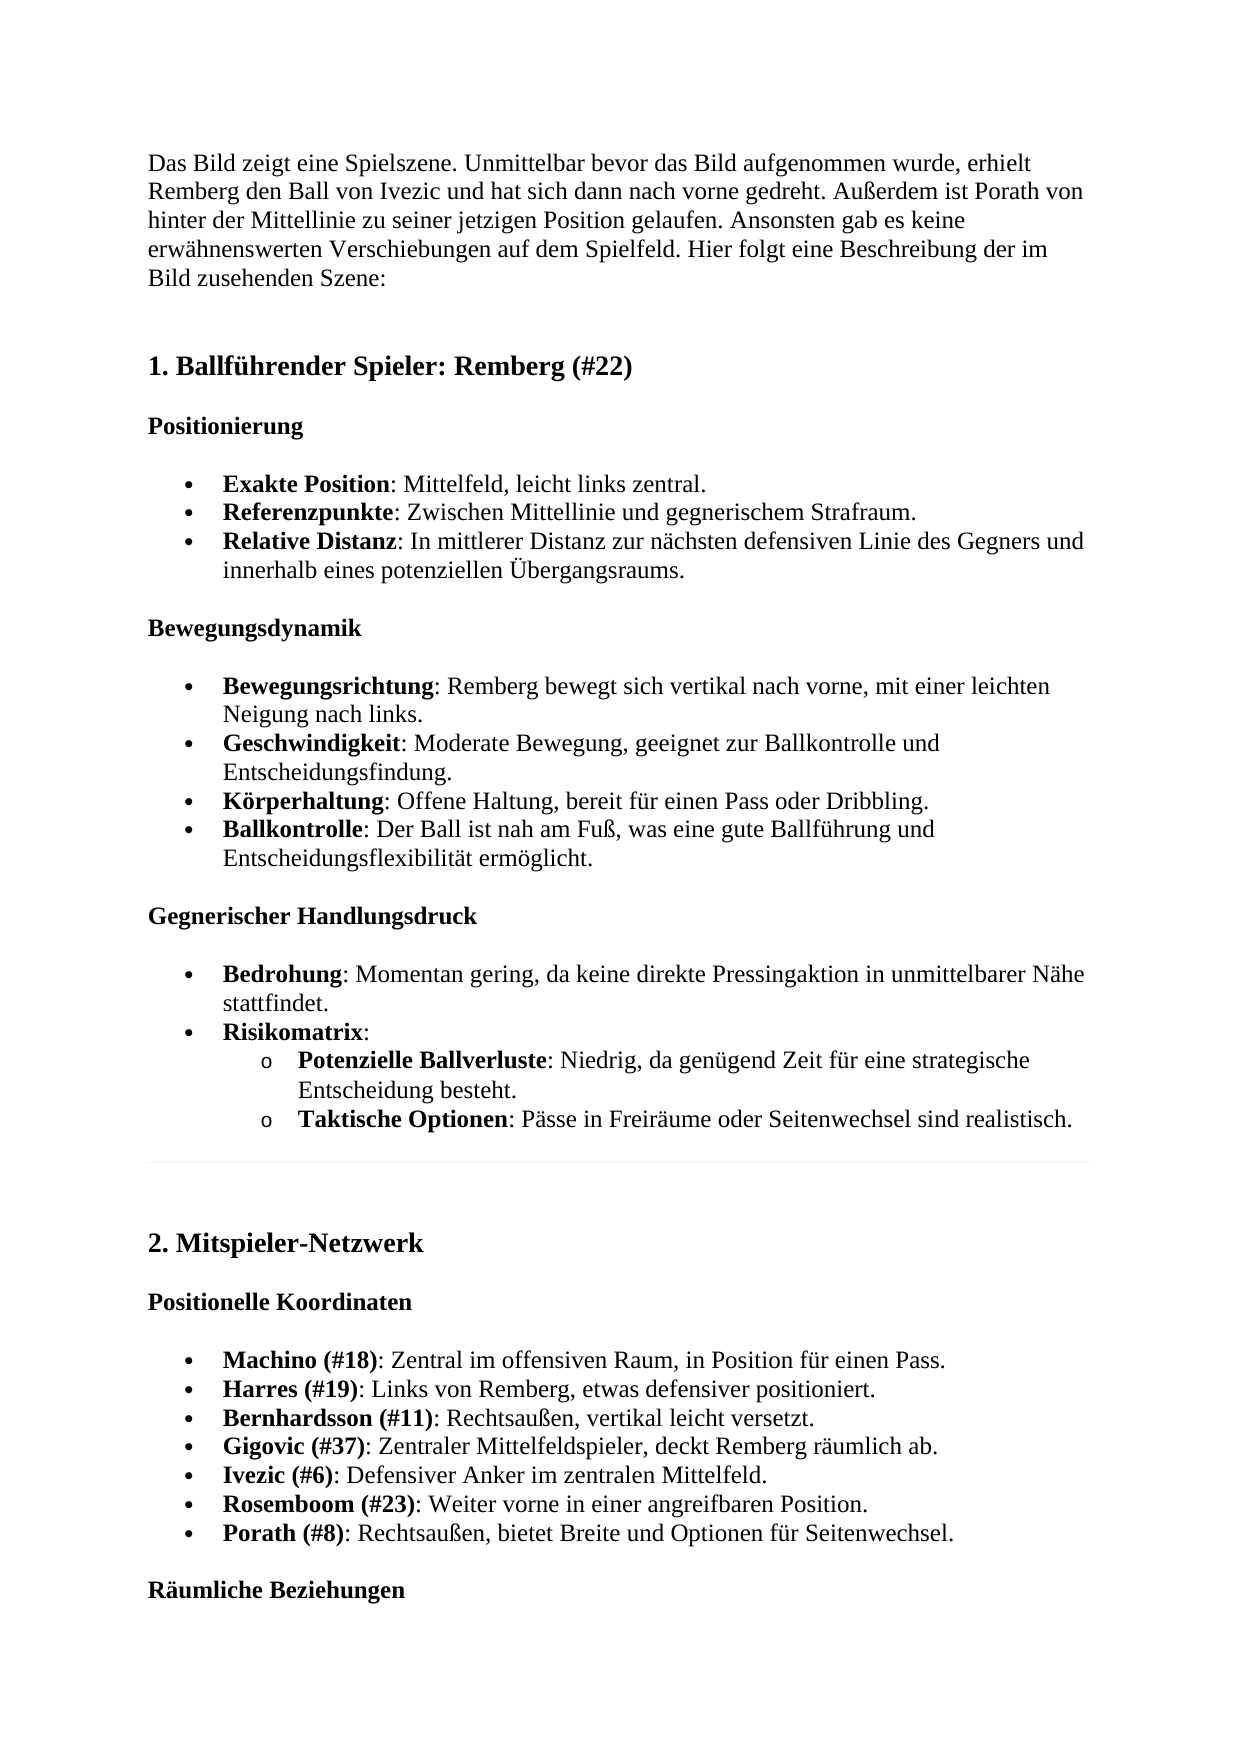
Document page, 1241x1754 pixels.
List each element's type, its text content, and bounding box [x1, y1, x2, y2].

list Machino (#18): Zentral im offensiven Raum, in Position für einen Pass. [185, 1345, 1093, 1374]
text 1. Ballführender Spieler: Remberg (#22) [148, 349, 1093, 382]
list Bedrohung: Momentan gering, da keine direkte Pressingaktion in unmittelbarer Nähe stattfindet. [185, 959, 1093, 1017]
list Ballkontrolle: Der Ball ist nah am Fuß, was eine gute Ballführung und Entscheidungsflexibilität ermöglicht. [185, 814, 1093, 872]
list Bernhardsson (#11): Rechtsaußen, vertikal leicht versetzt. [185, 1403, 1093, 1431]
list Harres (#19): Links von Remberg, etwas defensiver positioniert. [185, 1374, 1093, 1403]
text Positionierung [148, 411, 1093, 439]
list Rosemboom (#23): Weiter vorne in einer angreifbaren Position. [185, 1489, 1093, 1518]
text Gegnerischer Handlungsdruck [148, 901, 1093, 930]
list Potenzielle Ballverluste: Niedrig, da genügend Zeit für eine strategische Entscheidung besteht. [260, 1045, 1093, 1104]
list Referenzpunkte: Zwischen Mittellinie und gegnerischem Strafraum. [185, 497, 1093, 526]
text Positionelle Koordinaten [148, 1287, 1093, 1316]
list Geschwindigkeit: Moderate Bewegung, geeignet zur Ballkontrolle und Entscheidungsfindung. [185, 728, 1093, 786]
list Risikomatrix: [185, 1017, 1093, 1045]
list Taktische Optionen: Pässe in Freiräume oder Seitenwechsel sind realistisch. [260, 1104, 1093, 1133]
list Relative Distanz: In mittlerer Distanz zur nächsten defensiven Linie des Gegners und innerhalb eines potenziellen Übergangsraums. [185, 526, 1093, 584]
text Räumliche Beziehungen [148, 1576, 1093, 1604]
list Gigovic (#37): Zentraler Mittelfeldspieler, deckt Remberg räumlich ab. [185, 1431, 1093, 1460]
list Bewegungsrichtung: Remberg bewegt sich vertikal nach vorne, mit einer leichten Neigung nach links. [185, 671, 1093, 728]
list Exakte Position: Mittelfeld, leicht links zentral. [185, 469, 1093, 497]
text 2. Mitspieler-Netzwerk [148, 1226, 1093, 1258]
list Ivezic (#6): Defensiver Anker im zentralen Mittelfeld. [185, 1460, 1093, 1489]
list Porath (#8): Rechtsaußen, bietet Breite und Optionen für Seitenwechsel. [185, 1518, 1093, 1546]
list Körperhaltung: Offene Haltung, bereit für einen Pass oder Dribbling. [185, 786, 1093, 814]
text Bewegungsdynamik [148, 613, 1093, 642]
text Das Bild zeigt eine Spielszene. Unmittelbar bevor das Bild aufgenommen wurde, erhielt Remberg den Ball von Ivezic und hat sich dann nach vorne gedreht. Außerdem ist Porath von hinter der Mittellinie zu seiner jetzigen Position gelaufen. Ansonsten gab es keine erwähnenswerten Verschiebungen auf dem Spielfeld. Hier folgt eine Beschreibung der im Bild zusehenden Szene: [148, 148, 1093, 291]
